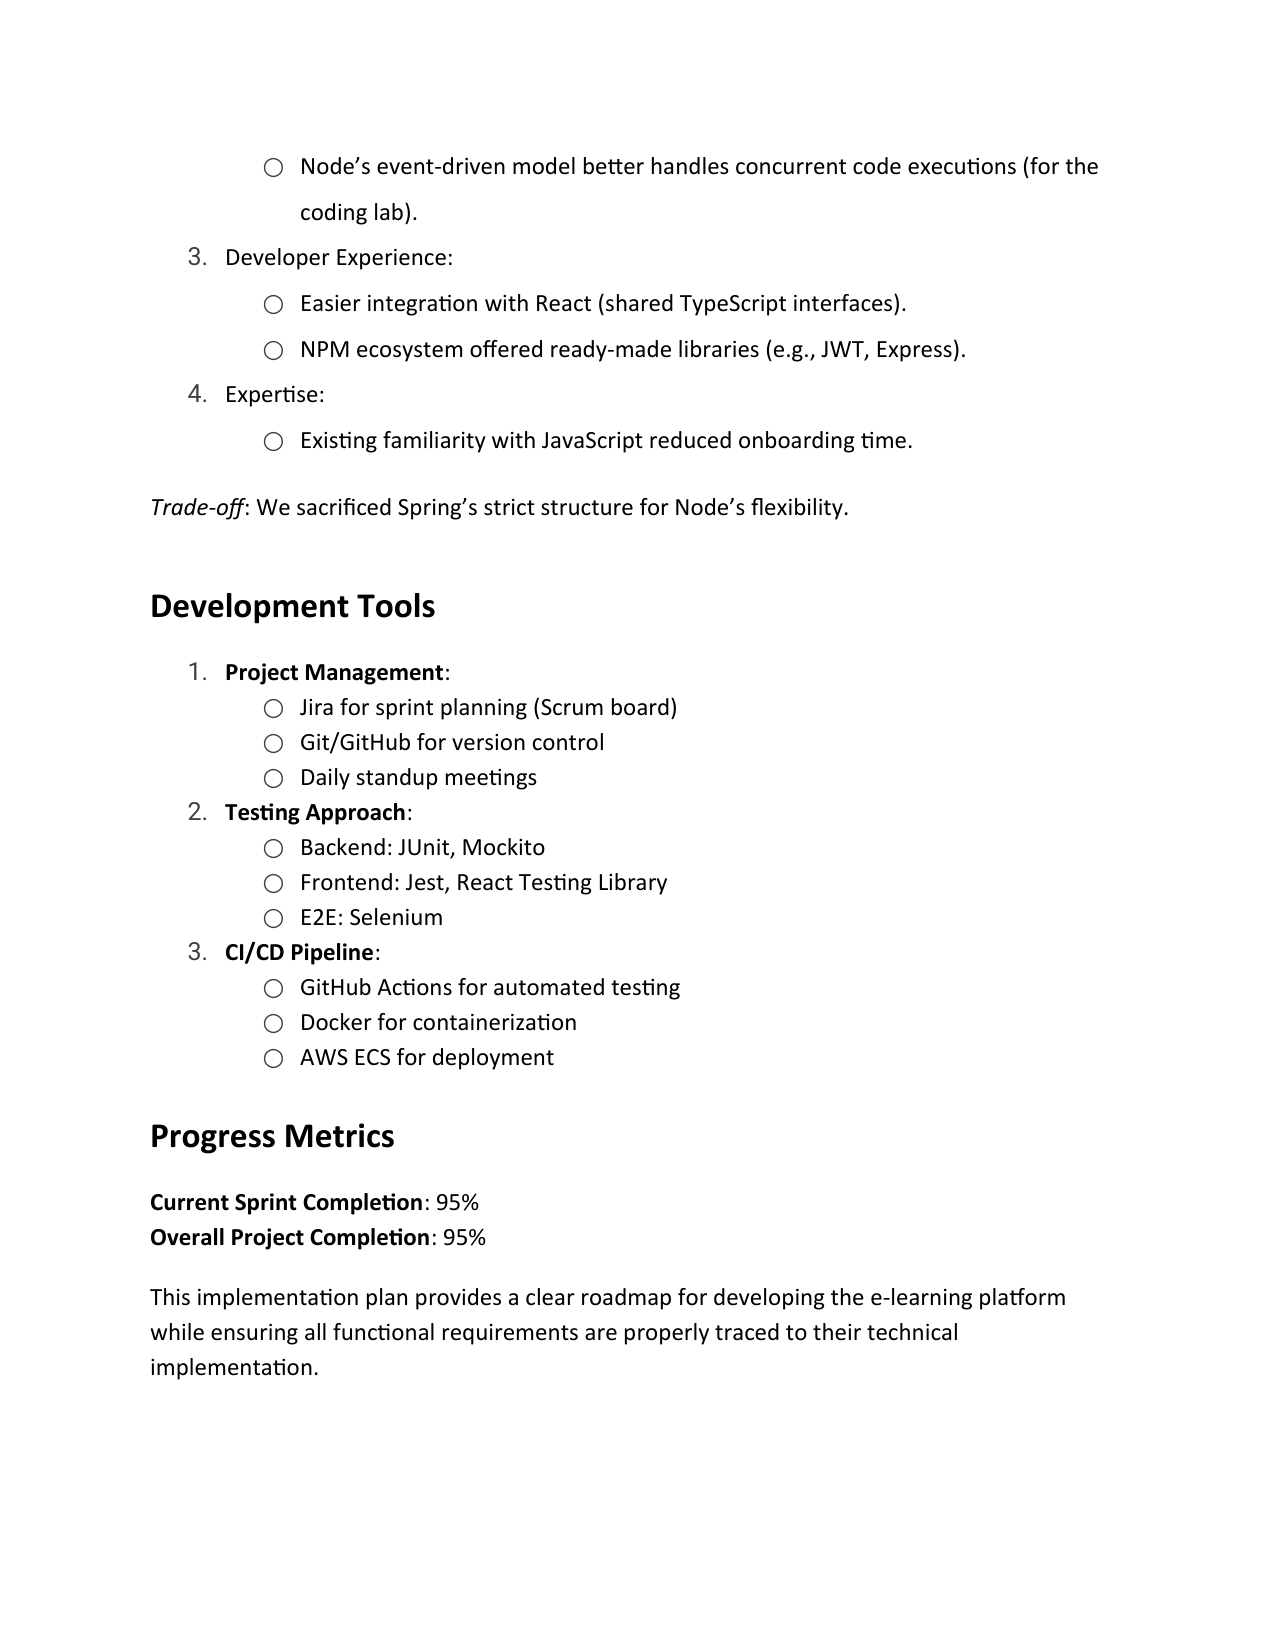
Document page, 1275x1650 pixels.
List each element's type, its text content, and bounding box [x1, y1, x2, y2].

list Expertise: [187, 379, 1125, 409]
list NPM ecosystem offered ready-made libraries (e.g., JWT, Express). [262, 333, 1125, 363]
list Frontend: Jest, React Testing Library [262, 866, 1125, 896]
list Existing familiarity with JavaScript reduced onboarding time. [262, 424, 1125, 455]
list Developer Experience: [187, 241, 1125, 272]
text This implementation plan provides a clear roadmap for developing the e-learning platform while ensuring all functional requirements are properly traced to their technical implementation. [150, 1281, 1125, 1382]
list Easier integration with React (shared TypeScript interfaces). [262, 287, 1125, 318]
list Backend: JUnit, Mockito [262, 831, 1125, 861]
list Testing Approach: [187, 796, 1125, 826]
list AWS ECS for deployment [262, 1041, 1125, 1071]
list Project Management: [187, 656, 1125, 686]
text Current Sprint Completion: 95% Overall Project Completion: 95% [150, 1186, 1125, 1252]
list Jira for sprint planning (Scrum board) [262, 691, 1125, 721]
subtitle Development Tools [150, 583, 1125, 626]
list Docker for containerization [262, 1006, 1125, 1036]
subtitle Progress Metrics [150, 1113, 1125, 1157]
list Git/GitHub for version control [262, 726, 1125, 756]
list Daily standup meetings [262, 761, 1125, 791]
list E2E: Selenium [262, 901, 1125, 931]
list Node’s event-driven model better handles concurrent code executions (for the coding lab). [262, 150, 1125, 226]
text Trade-off: We sacrificed Spring’s strict structure for Node’s flexibility. [150, 491, 1125, 521]
list CI/CD Pipeline: [187, 936, 1125, 966]
list GitHub Actions for automated testing [262, 971, 1125, 1001]
